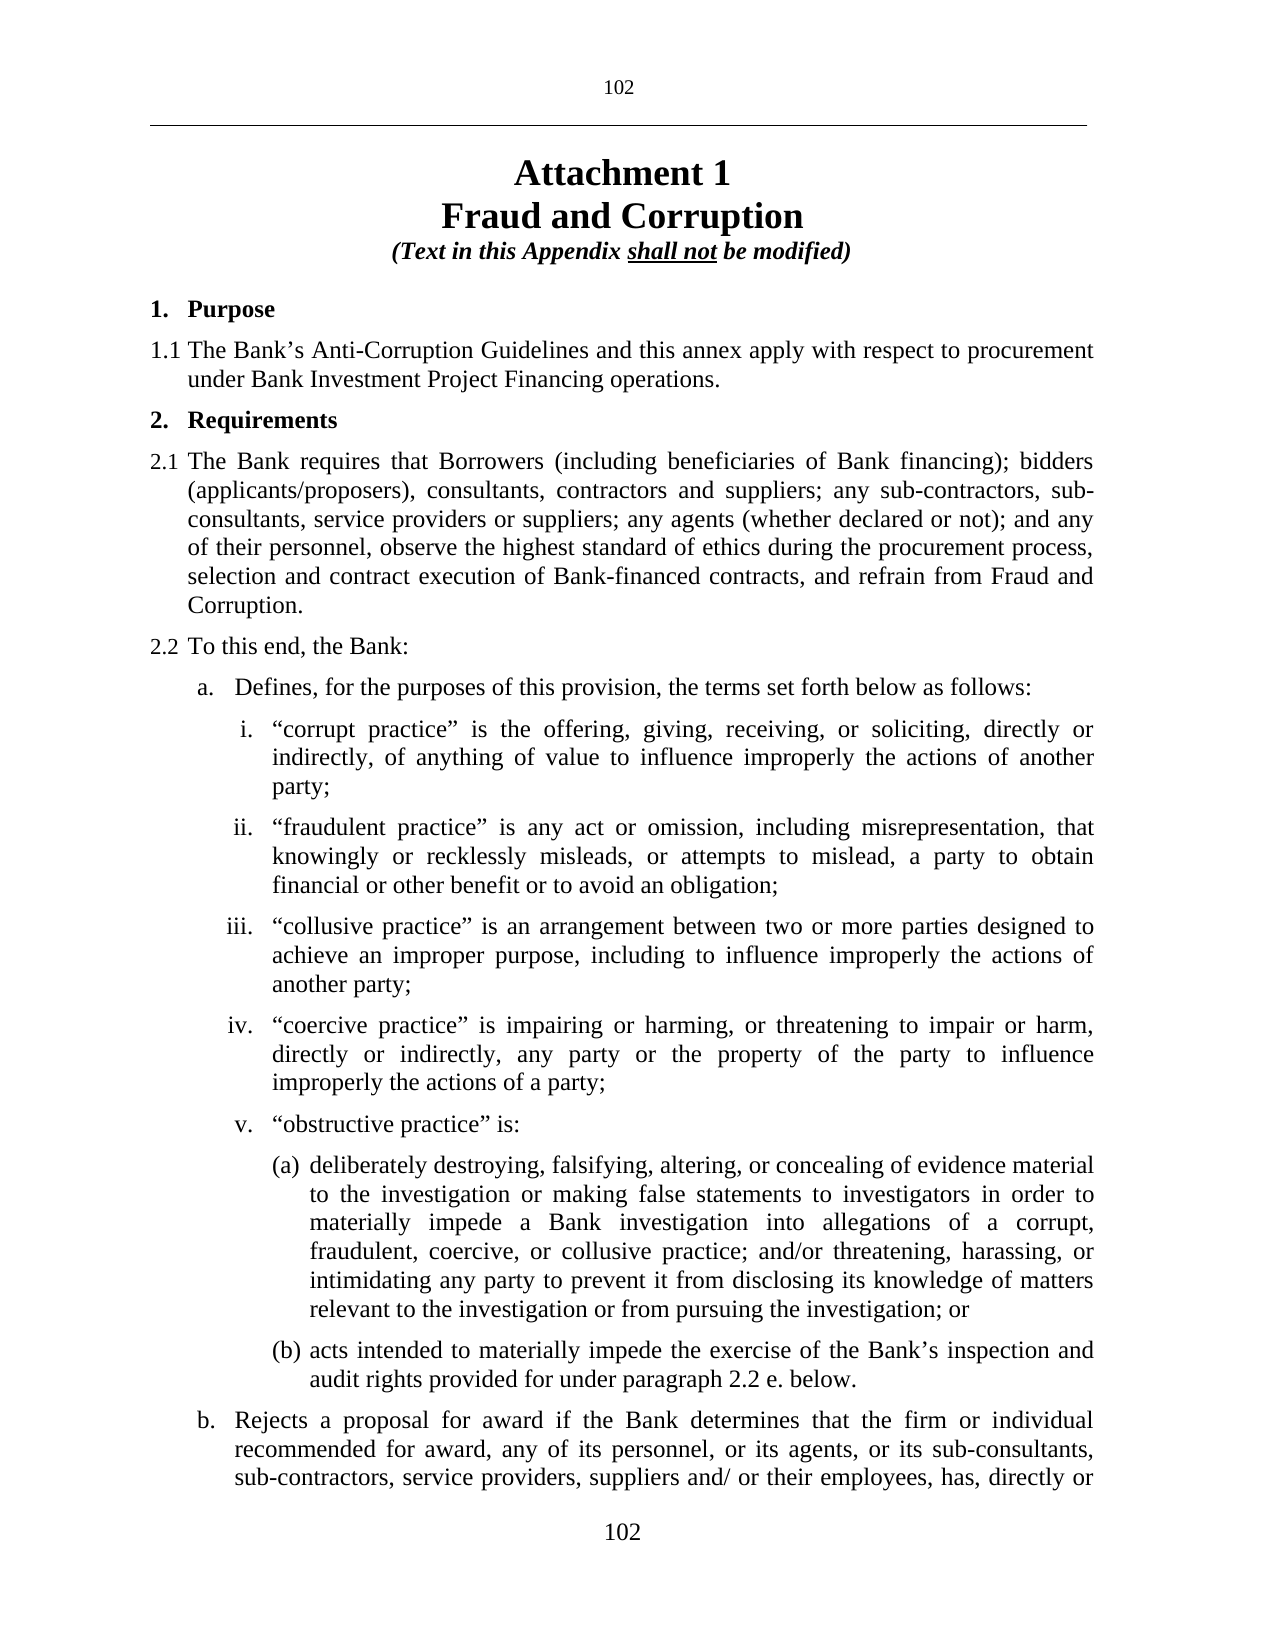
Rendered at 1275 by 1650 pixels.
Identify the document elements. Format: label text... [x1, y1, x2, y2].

list “corrupt practice” is the offering, giving, receiving, or soliciting, directly or indirectly, of anything of value to influence improperly the actions of another party; [253, 714, 1095, 800]
list “coercive practice” is impairing or harming, or threatening to impair or harm, directly or indirectly, any party or the property of the party to influence improperly the actions of a party; [253, 1010, 1095, 1096]
list Purpose [150, 294, 1095, 322]
list Defines, for the purposes of this provision, the terms set forth below as follows: [197, 672, 1095, 701]
list “fraudulent practice” is any act or omission, including misrepresentation, that knowingly or recklessly misleads, or attempts to mislead, a party to obtain financial or other benefit or to avoid an obligation; [253, 812, 1095, 899]
text Fraud and Corruption [150, 193, 1095, 236]
list Requirements [150, 405, 1095, 434]
list acts intended to materially impede the exercise of the Bank’s inspection and audit rights provided for under paragraph 2.2 e. below. [272, 1335, 1095, 1392]
text Attachment 1 [150, 150, 1095, 193]
list “obstructive practice” is: [253, 1109, 1095, 1137]
list “collusive practice” is an arrangement between two or more parties designed to achieve an improper purpose, including to influence improperly the actions of another party; [253, 911, 1095, 997]
text (Text in this Appendix shall not be modified) [150, 236, 1095, 265]
list The Bank’s Anti-Corruption Guidelines and this annex apply with respect to procurement under Bank Investment Project Financing operations. [150, 335, 1095, 392]
list The Bank requires that Borrowers (including beneficiaries of Bank financing); bidders (applicants/proposers), consultants, contractors and suppliers; any sub-contractors, sub-consultants, service providers or suppliers; any agents (whether declared or not); and any of their personnel, observe the highest standard of ethics during the procurement process, selection and contract execution of Bank-financed contracts, and refrain from Fraud and Corruption. [150, 446, 1095, 619]
list To this end, the Bank: [150, 631, 1095, 660]
list deliberately destroying, falsifying, altering, or concealing of evidence material to the investigation or making false statements to investigators in order to materially impede a Bank investigation into allegations of a corrupt, fraudulent, coercive, or collusive practice; and/or threatening, harassing, or intimidating any party to prevent it from disclosing its knowledge of matters relevant to the investigation or from pursuing the investigation; or [272, 1150, 1095, 1322]
